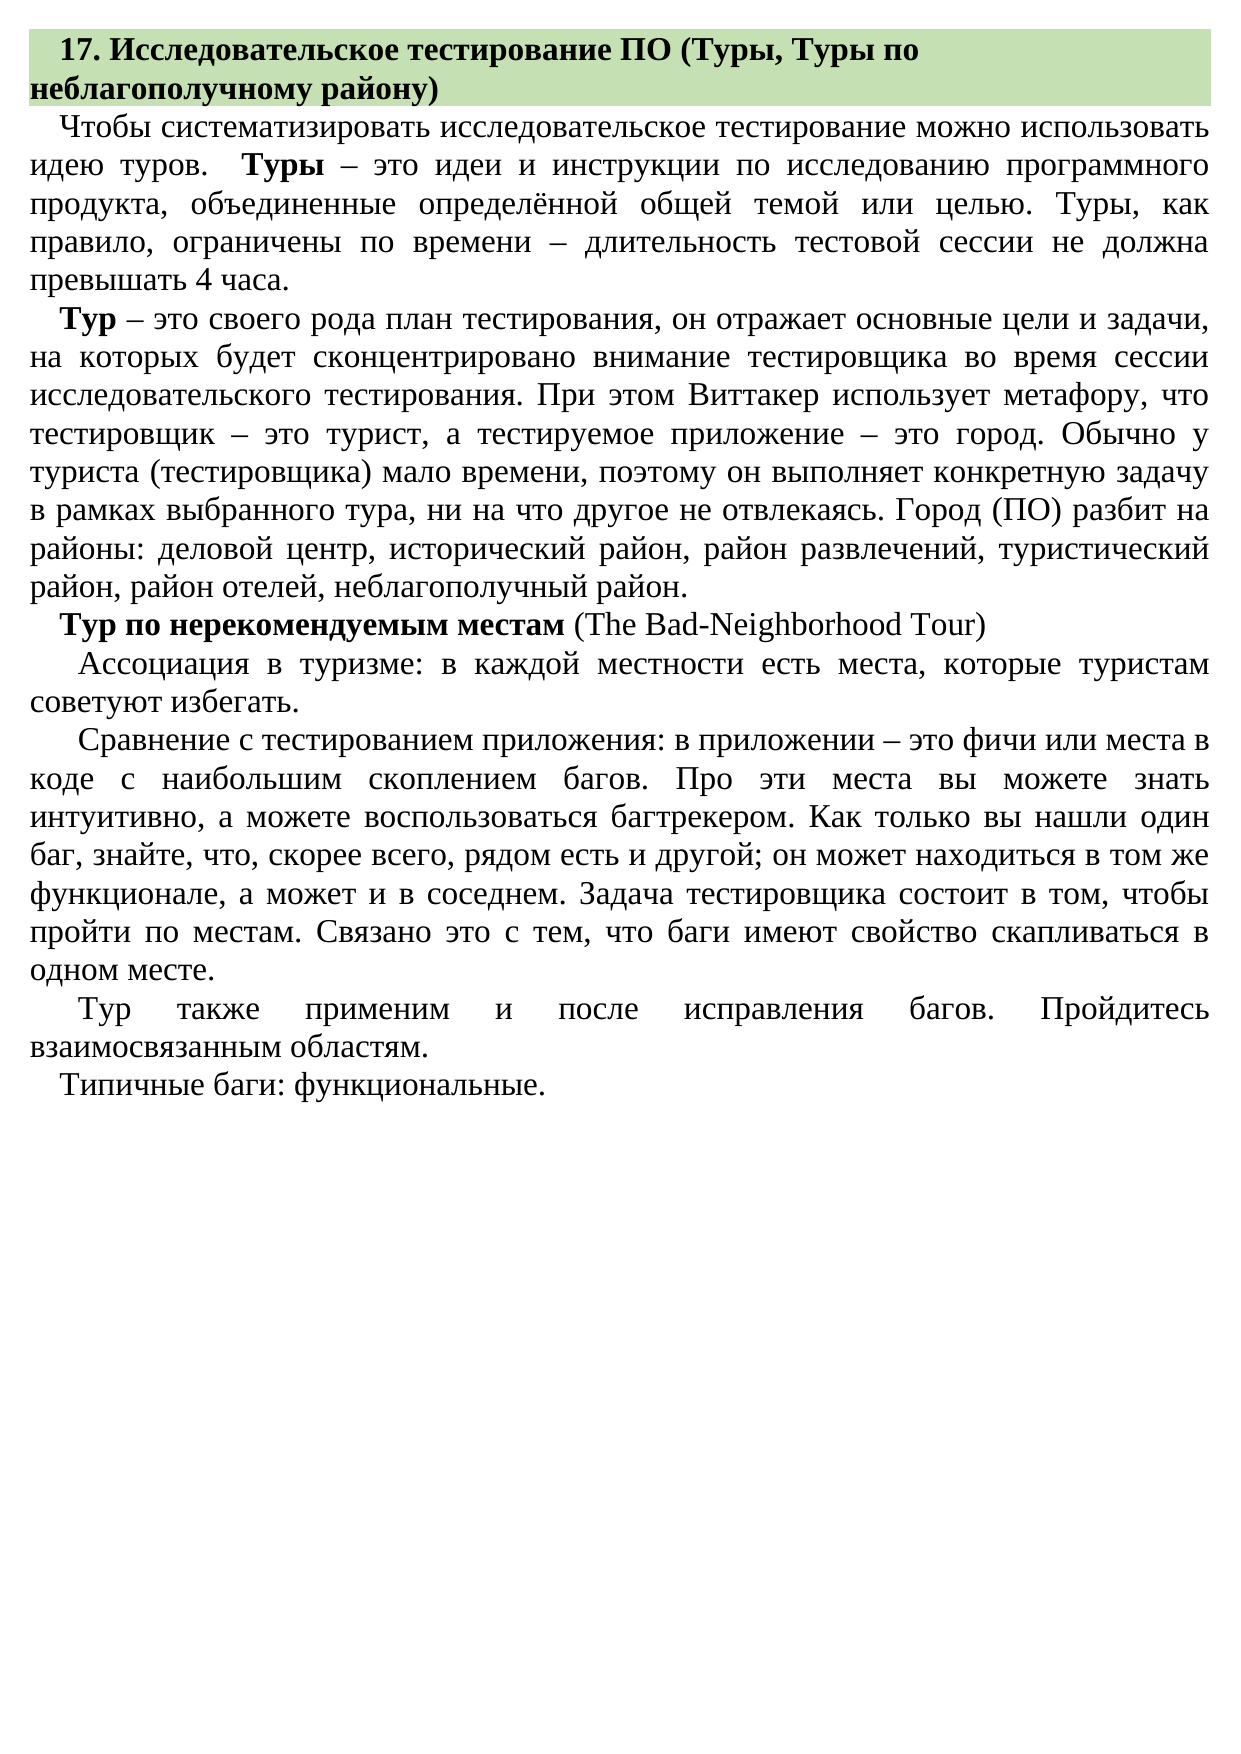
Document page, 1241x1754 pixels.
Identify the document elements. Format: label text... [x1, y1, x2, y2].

text Сравнение с тестированием приложения: в приложении – это фичи или места в коде с наибольшим скоплением багов. Про эти места вы можете знать интуитивно, а можете воспользоваться багтрекером. Как только вы нашли один баг, знайте, что, скорее всего, рядом есть и другой; он может находиться в том же функционале, а может и в соседнем. Задача тестировщика состоит в том, чтобы пройти по местам. Связано это с тем, что баги имеют свойство скапливаться в одном месте. [29, 719, 1211, 988]
text Ассоциация в туризме: в каждой местности есть места, которые туристам советуют избегать. [29, 643, 1211, 719]
text Тур по нерекомендуемым местам (The Bad-Neighborhood Tour) [29, 604, 1211, 643]
text Исследовательское тестирование ПО (Туры, Туры по неблагополучному району) [29, 29, 1211, 106]
text Типичные баги: функциональные. [29, 1064, 1211, 1103]
text Тур – это своего рода план тестирования, он отражает основные цели и задачи, на которых будет сконцентрировано внимание тестировщика во время сессии исследовательского тестирования. При этом Виттакер использует метафору, что тестировщик – это турист, а тестируемое приложение – это город. Обычно у туриста (тестировщика) мало времени, поэтому он выполняет конкретную задачу в рамках выбранного тура, ни на что другое не отвлекаясь. Город (ПО) разбит на районы: деловой центр, исторический район, район развлечений, туристический район, район отелей, неблагополучный район. [29, 298, 1211, 604]
text Чтобы систематизировать исследовательское тестирование можно использовать идею туров. Туры – это идеи и инструкции по исследованию программного продукта, объединенные определённой общей темой или целью. Туры, как правило, ограничены по времени – длительность тестовой сессии не должна превышать 4 часа. [29, 106, 1211, 298]
text Тур также применим и после исправления багов. Пройдитесь взаимосвязанным областям. [29, 988, 1211, 1064]
